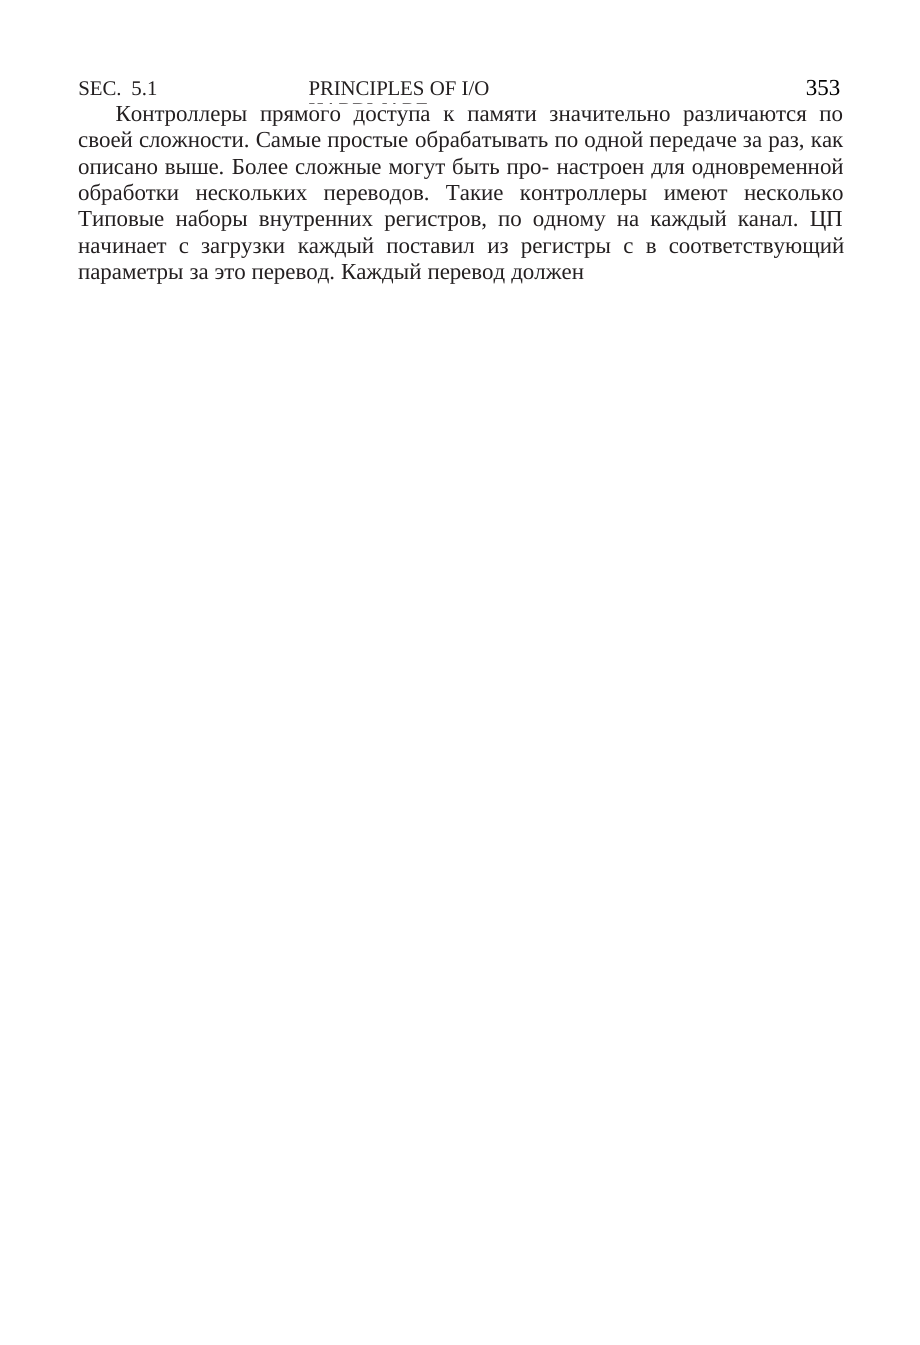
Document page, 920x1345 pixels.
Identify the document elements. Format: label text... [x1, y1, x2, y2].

text Контроллеры прямого доступа к памяти значительно различаются по своей сложности. Самые простые обрабатывать по одной передаче за раз, как описано выше. Более сложные могут быть про- настроен для одновременной обработки нескольких переводов. Такие контроллеры имеют несколько Типовые наборы внутренних регистров, по одному на каждый канал. ЦП начинает с загрузки каждый поставил из регистры с в соответствующий параметры за это перевод. Каждый перевод должен [78, 100, 844, 284]
